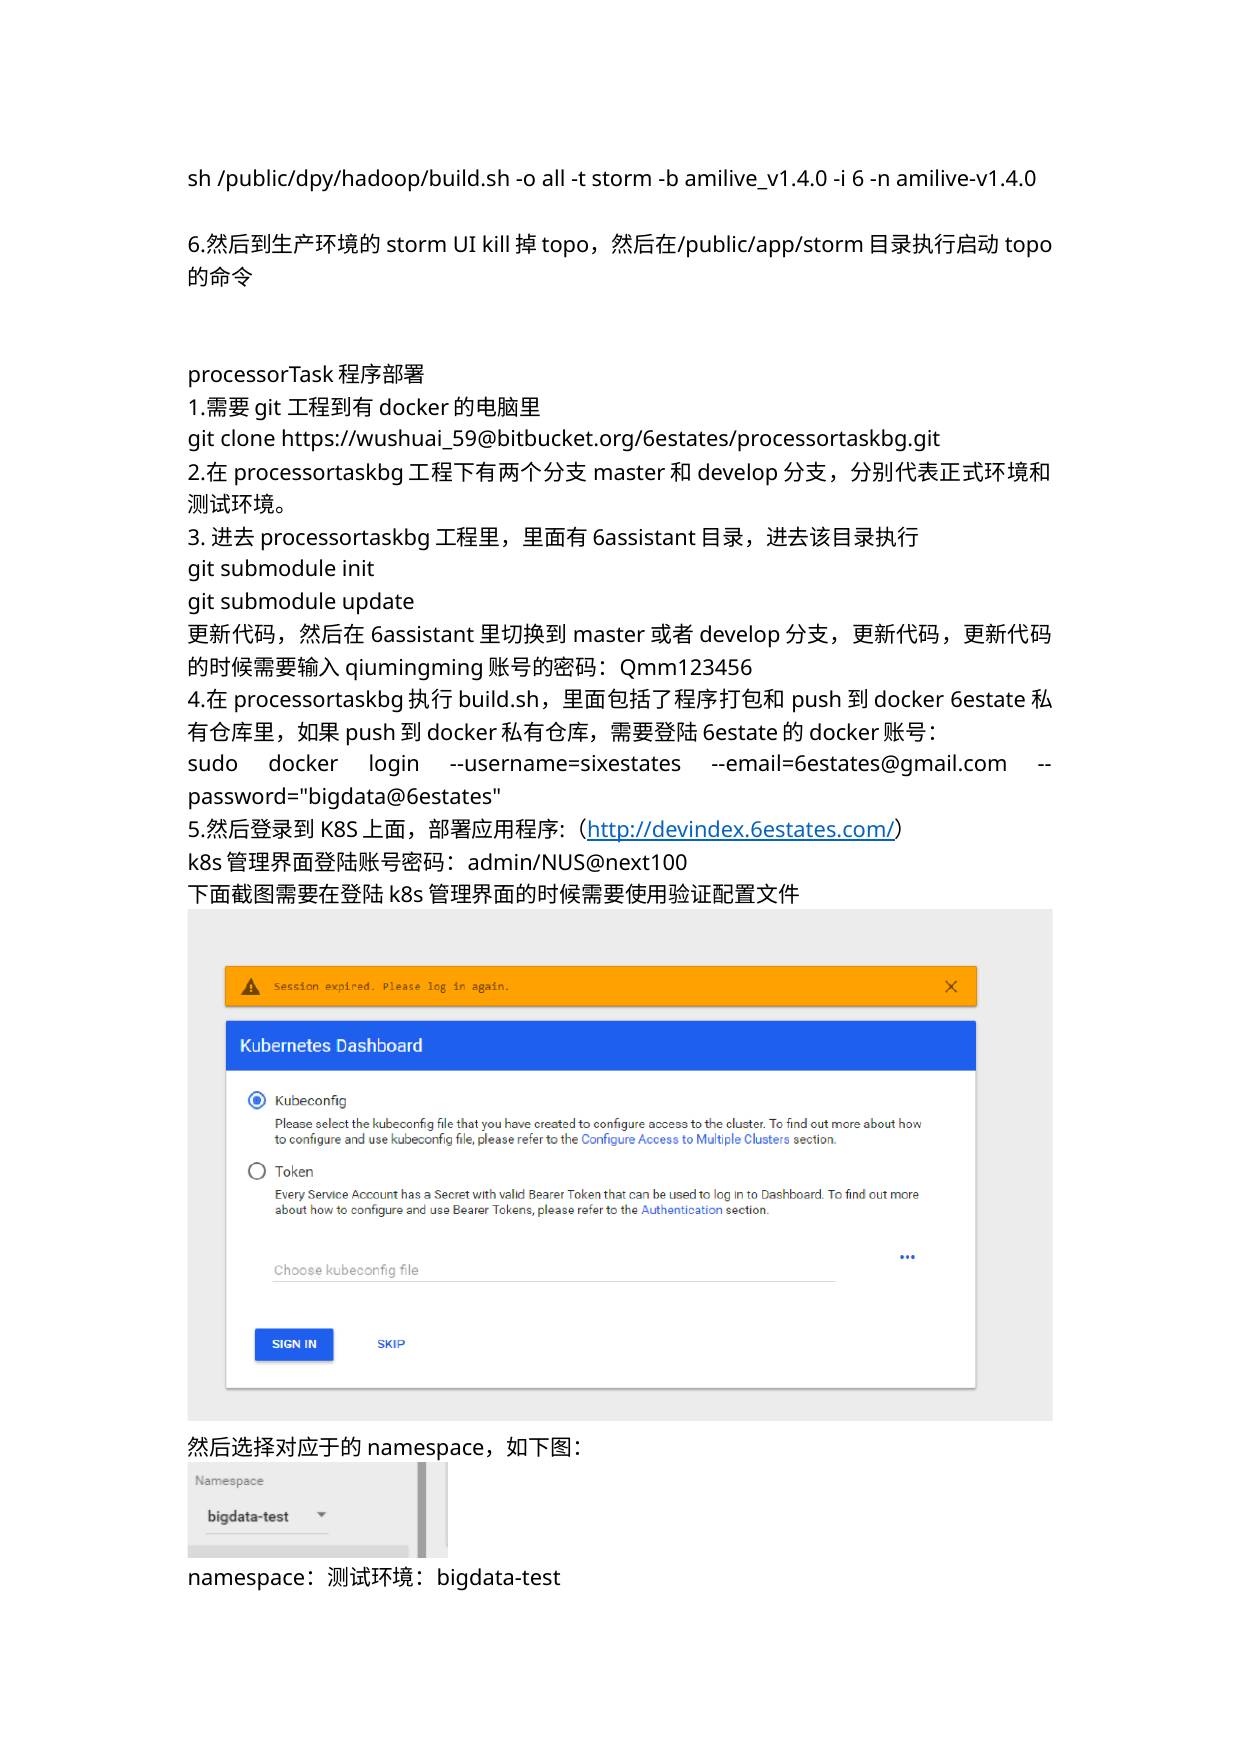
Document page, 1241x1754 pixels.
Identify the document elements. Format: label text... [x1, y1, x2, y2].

text git clone https://wushuai_59@bitbucket.org/6estates/processortaskbg.git [187, 422, 1053, 454]
text 5.然后登录到K8S上面，部署应用程序:（http://devindex.6estates.com/） [187, 812, 1053, 844]
text 2.在processortaskbg工程下有两个分支master和develop分支，分别代表正式环境和测试环境。 [187, 454, 1053, 519]
text sh /public/dpy/hadoop/build.sh -o all -t storm -b amilive_v1.4.0 -i 6 -n amilive-v1.4.0 [187, 162, 1053, 194]
picture [187, 909, 1053, 1421]
text 下面截图需要在登陆k8s管理界面的时候需要使用验证配置文件 [187, 877, 1053, 909]
text namespace：测试环境：bigdata-test [187, 1559, 1053, 1592]
text git submodule update [187, 584, 1053, 617]
text git submodule init [187, 552, 1053, 584]
text sudo docker login --username=sixestates --email=6estates@gmail.com --password="bigdata@6estates" [187, 747, 1053, 812]
text 6.然后到生产环境的storm UI kill掉topo，然后在/public/app/storm目录执行启动topo的命令 [187, 227, 1053, 292]
text k8s管理界面登陆账号密码：admin/NUS@next100 [187, 844, 1053, 877]
text 1.需要git 工程到有docker的电脑里 [187, 389, 1053, 422]
text 然后选择对应于的namespace，如下图： [187, 1429, 1053, 1462]
text 更新代码，然后在6assistant里切换到master或者develop分支，更新代码，更新代码的时候需要输入qiumingming账号的密码：Qmm123456 [187, 617, 1053, 682]
text processorTask程序部署 [187, 357, 1053, 389]
picture [187, 1462, 448, 1558]
text 3. 进去processortaskbg工程里，里面有6assistant目录，进去该目录执行 [187, 519, 1053, 552]
text 4.在processortaskbg执行build.sh，里面包括了程序打包和push到docker 6estate私有仓库里，如果push到docker私有仓库，需要登陆6estate的docker账号： [187, 682, 1053, 747]
